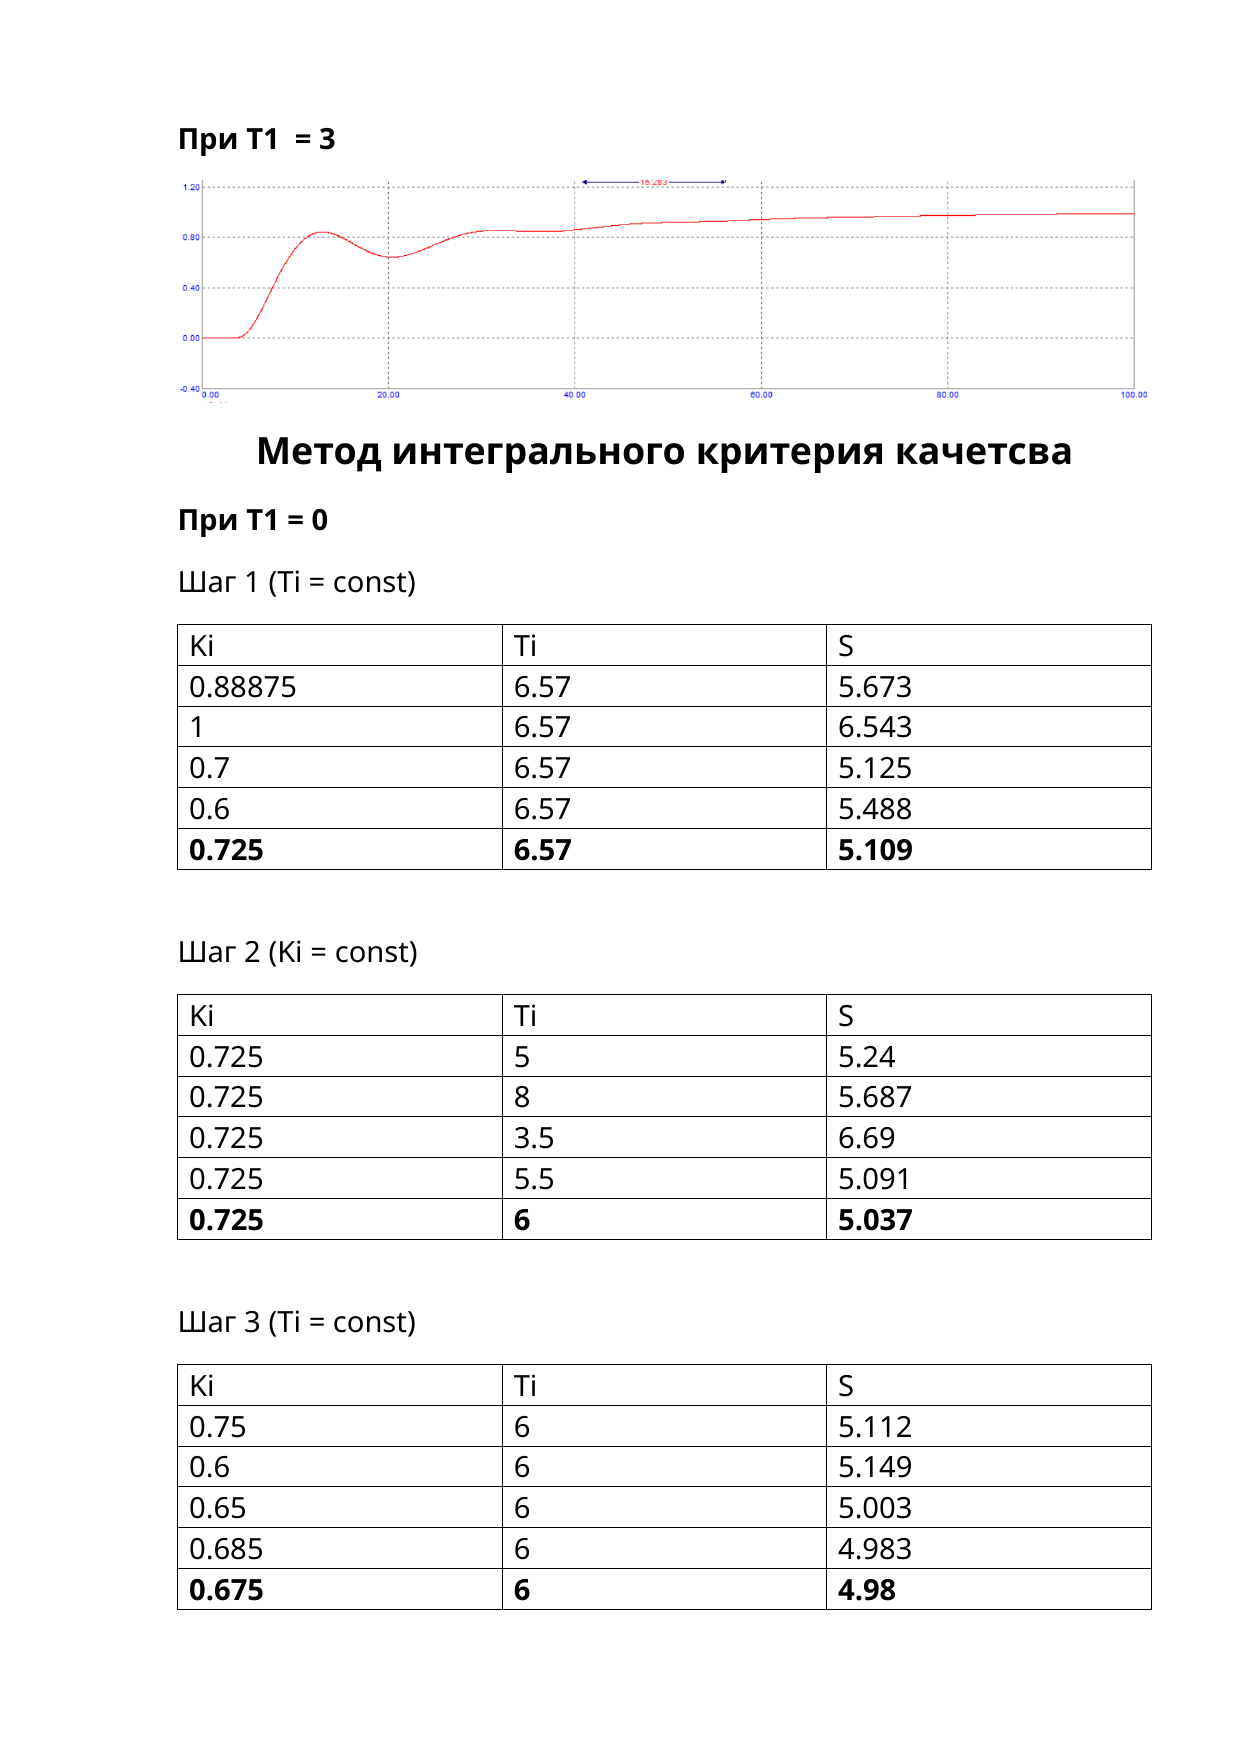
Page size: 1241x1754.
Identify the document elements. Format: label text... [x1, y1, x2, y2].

table_cell 5.488 [827, 788, 1151, 828]
table_cell 6 [503, 1528, 826, 1568]
table_cell 5 [503, 1036, 826, 1076]
table_cell 0.6 [178, 1447, 502, 1486]
table_cell 6.57 [503, 829, 826, 868]
table_cell 6.543 [827, 707, 1151, 746]
table_cell 5.5 [503, 1158, 826, 1198]
table_cell 5.687 [827, 1077, 1151, 1116]
table_cell 6.57 [503, 788, 826, 828]
table_cell 0.725 [178, 1199, 502, 1238]
table_cell 6 [503, 1199, 826, 1238]
table_cell 0.725 [178, 829, 502, 868]
table_header Ti [503, 995, 826, 1035]
table_cell 5.112 [827, 1406, 1151, 1446]
table_cell 0.725 [178, 1117, 502, 1157]
text Шаг 1 (Ti = const) [177, 562, 1152, 601]
table_cell 5.24 [827, 1036, 1151, 1076]
table_cell 5.149 [827, 1447, 1151, 1486]
table_cell 0.685 [178, 1528, 502, 1568]
table_cell 8 [503, 1077, 826, 1116]
text Метод интегрального критерия качетсва [177, 424, 1152, 475]
table_cell 5.109 [827, 829, 1151, 868]
table_cell 6 [503, 1406, 826, 1446]
table_header Ki [178, 995, 502, 1035]
table_cell 0.88875 [178, 666, 502, 706]
table_cell 0.7 [178, 747, 502, 787]
table_cell 0.75 [178, 1406, 502, 1446]
table_cell 0.65 [178, 1487, 502, 1527]
table_header Ki [178, 625, 502, 665]
table_cell 1 [178, 707, 502, 746]
table_cell 6 [503, 1487, 826, 1527]
table_cell 6.57 [503, 666, 826, 706]
table_cell 6 [503, 1569, 826, 1608]
text Шаг 3 (Ti = const) [177, 1302, 1152, 1341]
table_header S [827, 1365, 1151, 1405]
table_cell 5.673 [827, 666, 1151, 706]
table_cell 4.983 [827, 1528, 1151, 1568]
table_cell 6.69 [827, 1117, 1151, 1157]
table_cell 5.037 [827, 1199, 1151, 1238]
table_cell 0.6 [178, 788, 502, 828]
table_cell 0.725 [178, 1077, 502, 1116]
table_header Ki [178, 1365, 502, 1405]
table_cell 6.57 [503, 707, 826, 746]
table_cell 6.57 [503, 747, 826, 787]
table_cell 6 [503, 1447, 826, 1486]
table_cell 5.003 [827, 1487, 1151, 1527]
table_header Ti [503, 1365, 826, 1405]
text При T1 = 0 [177, 499, 1152, 539]
picture [177, 180, 1152, 403]
table_cell 4.98 [827, 1569, 1151, 1608]
table_cell 0.725 [178, 1036, 502, 1076]
table_cell 3.5 [503, 1117, 826, 1157]
text Шаг 2 (Ki = const) [177, 932, 1152, 971]
table_header S [827, 625, 1151, 665]
table_header Ti [503, 625, 826, 665]
table_cell 0.725 [178, 1158, 502, 1198]
table_header S [827, 995, 1151, 1035]
text При T1 = 3 [177, 118, 1152, 158]
table_cell 0.675 [178, 1569, 502, 1608]
table_cell 5.091 [827, 1158, 1151, 1198]
table_cell 5.125 [827, 747, 1151, 787]
